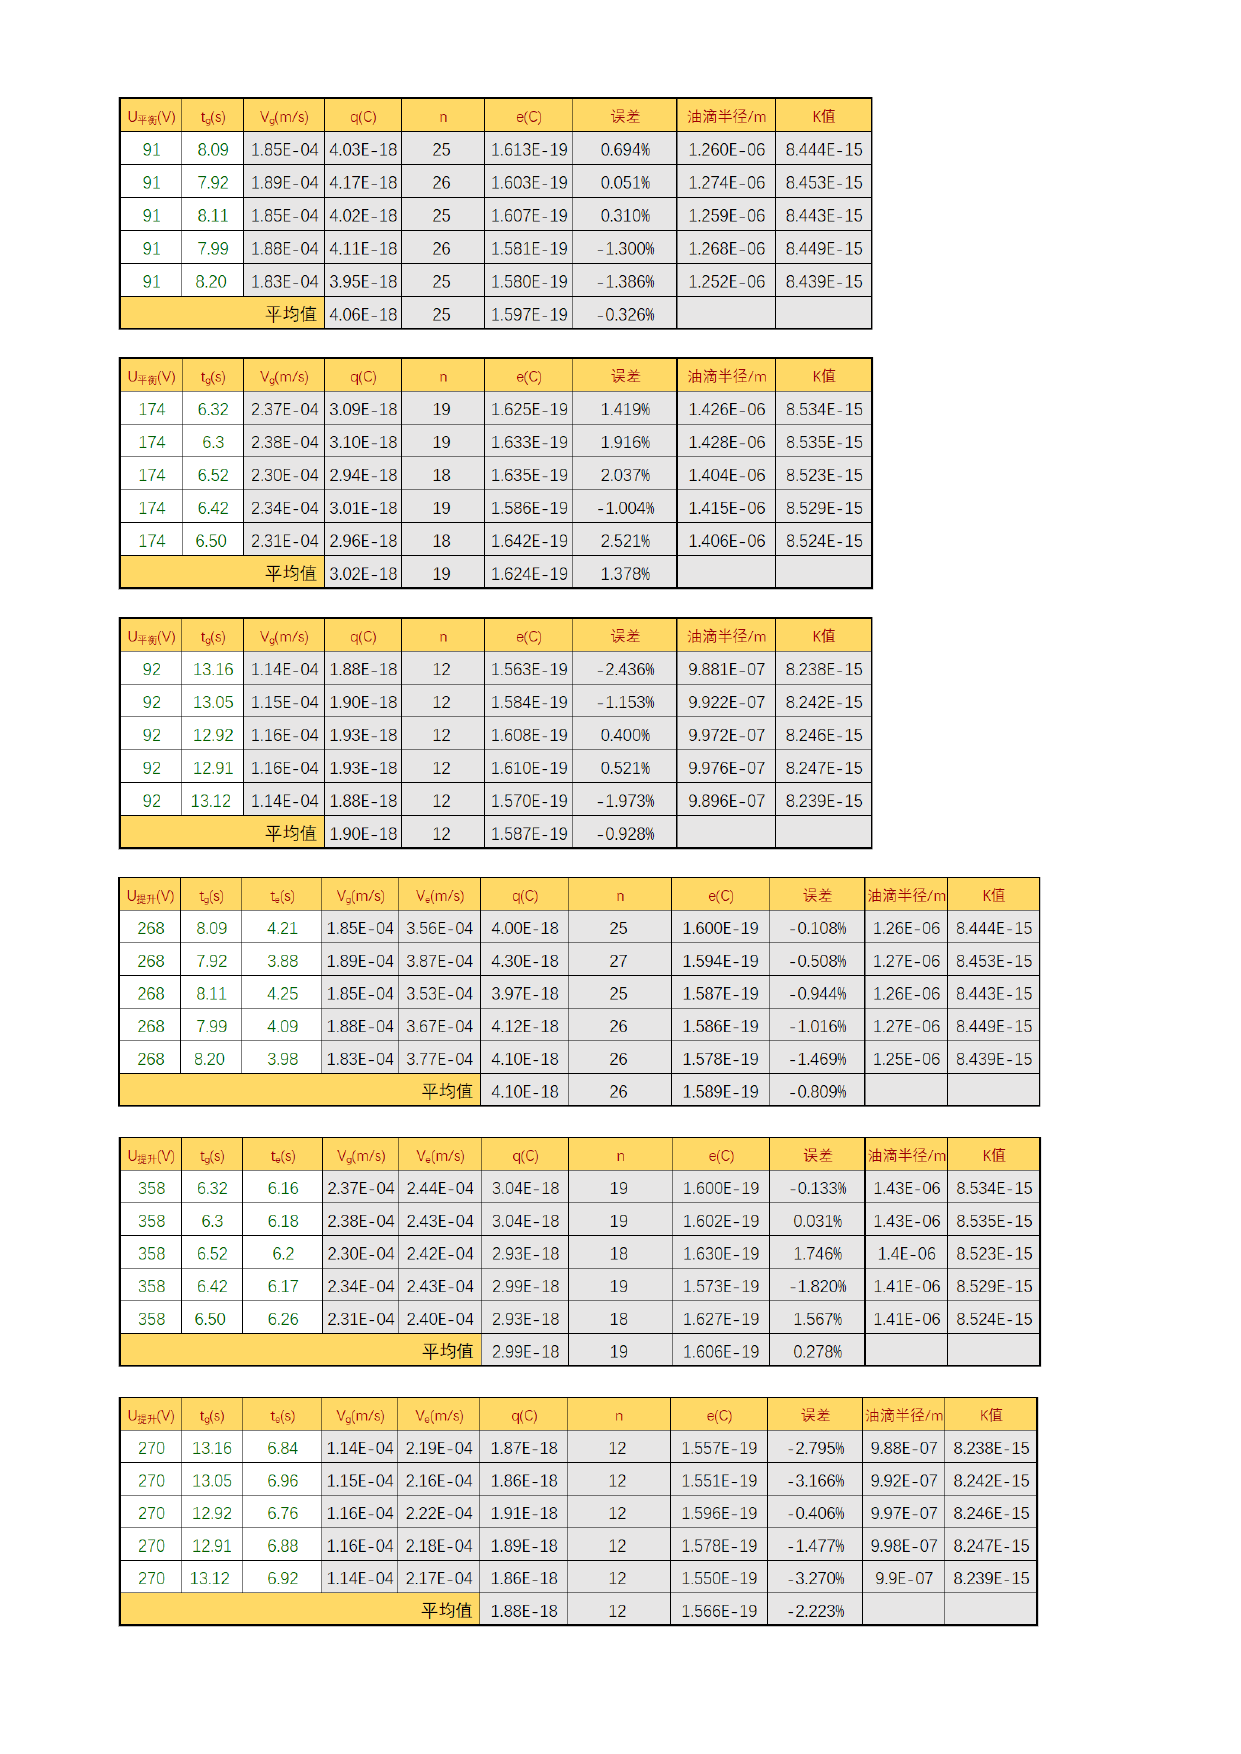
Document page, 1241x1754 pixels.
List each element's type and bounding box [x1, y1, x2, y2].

picture [118, 877, 1041, 1107]
picture [118, 97, 873, 330]
picture [118, 1397, 1039, 1627]
picture [118, 1137, 1042, 1367]
picture [118, 617, 873, 850]
picture [118, 357, 874, 590]
